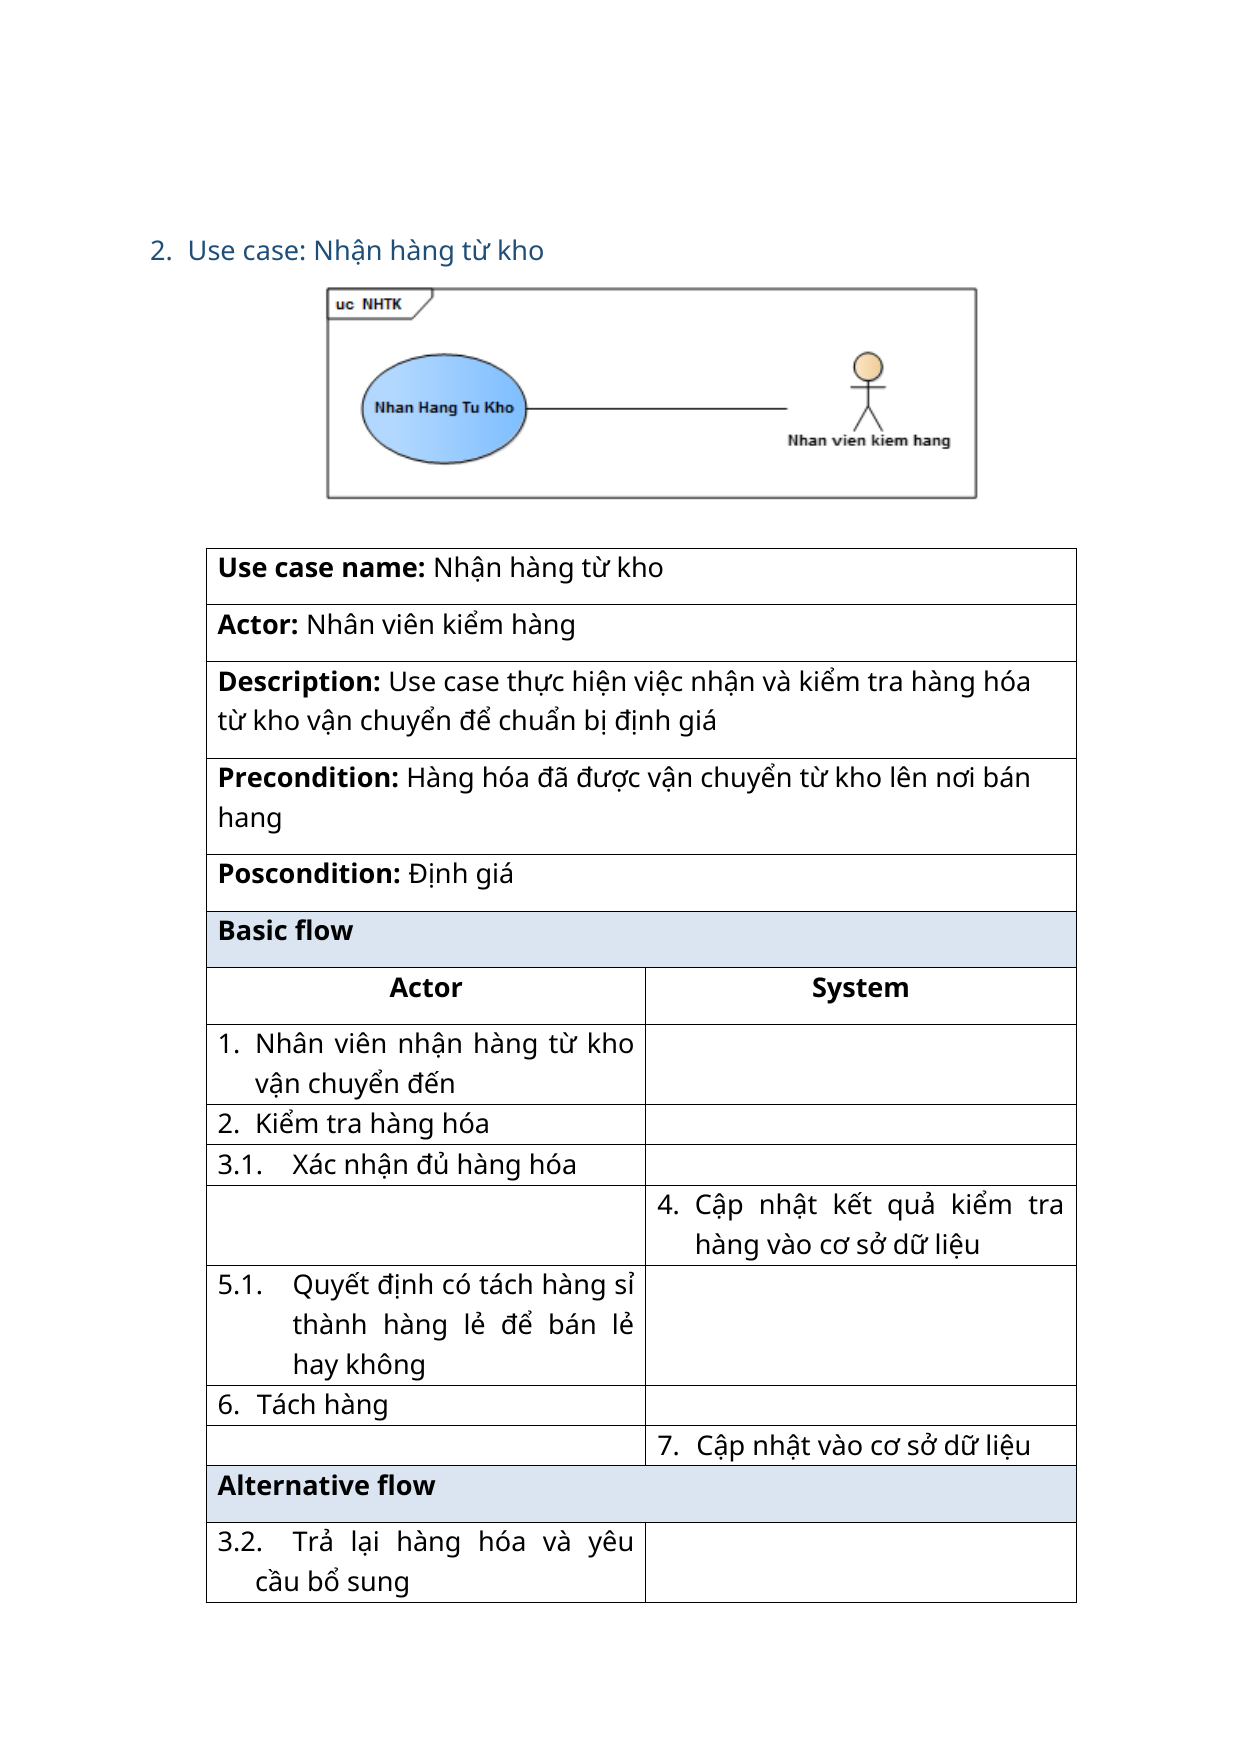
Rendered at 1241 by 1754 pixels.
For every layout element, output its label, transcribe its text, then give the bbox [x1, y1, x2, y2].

table_cell Kiểm tra hàng hóa [207, 1105, 645, 1144]
table_cell Nhân viên nhận hàng từ kho vận chuyển đến [207, 1025, 645, 1104]
table_cell Quyết định có tách hàng sỉ thành hàng lẻ để bán lẻ hay không [207, 1266, 645, 1384]
table_cell Xác nhận đủ hàng hóa [207, 1145, 645, 1184]
table_cell [646, 1105, 1076, 1144]
table_cell Trả lại hàng hóa và yêu cầu bổ sung [207, 1523, 645, 1602]
table_cell Precondition: Hàng hóa đã được vận chuyển từ kho lên nơi bán hang [207, 759, 1076, 854]
table_cell Cập nhật kết quả kiểm tra hàng vào cơ sở dữ liệu [646, 1186, 1076, 1265]
table_cell [646, 1266, 1076, 1384]
subtitle Use case: Nhận hàng từ kho [150, 231, 1128, 268]
table_cell Actor: Nhân viên kiểm hàng [207, 605, 1076, 661]
table_cell System [646, 968, 1076, 1024]
table_cell Basic flow [207, 912, 1076, 967]
table_header Use case name: Nhận hàng từ kho [207, 549, 1076, 604]
table_cell [646, 1025, 1076, 1104]
table_cell [646, 1523, 1076, 1602]
table_cell Poscondition: Định giá [207, 855, 1076, 911]
table_cell [207, 1426, 645, 1465]
table_cell [646, 1145, 1076, 1184]
table_cell Description: Use case thực hiện việc nhận và kiểm tra hàng hóa từ kho vận chuyển để chuẩn bị định giá [207, 662, 1076, 757]
table_cell Actor [207, 968, 645, 1024]
table_cell [646, 1386, 1076, 1425]
table_cell Alternative flow [207, 1466, 1076, 1522]
table_cell [207, 1186, 645, 1265]
picture [303, 272, 1012, 529]
table_cell Cập nhật vào cơ sở dữ liệu [646, 1426, 1076, 1465]
table_cell Tách hàng [207, 1386, 645, 1425]
